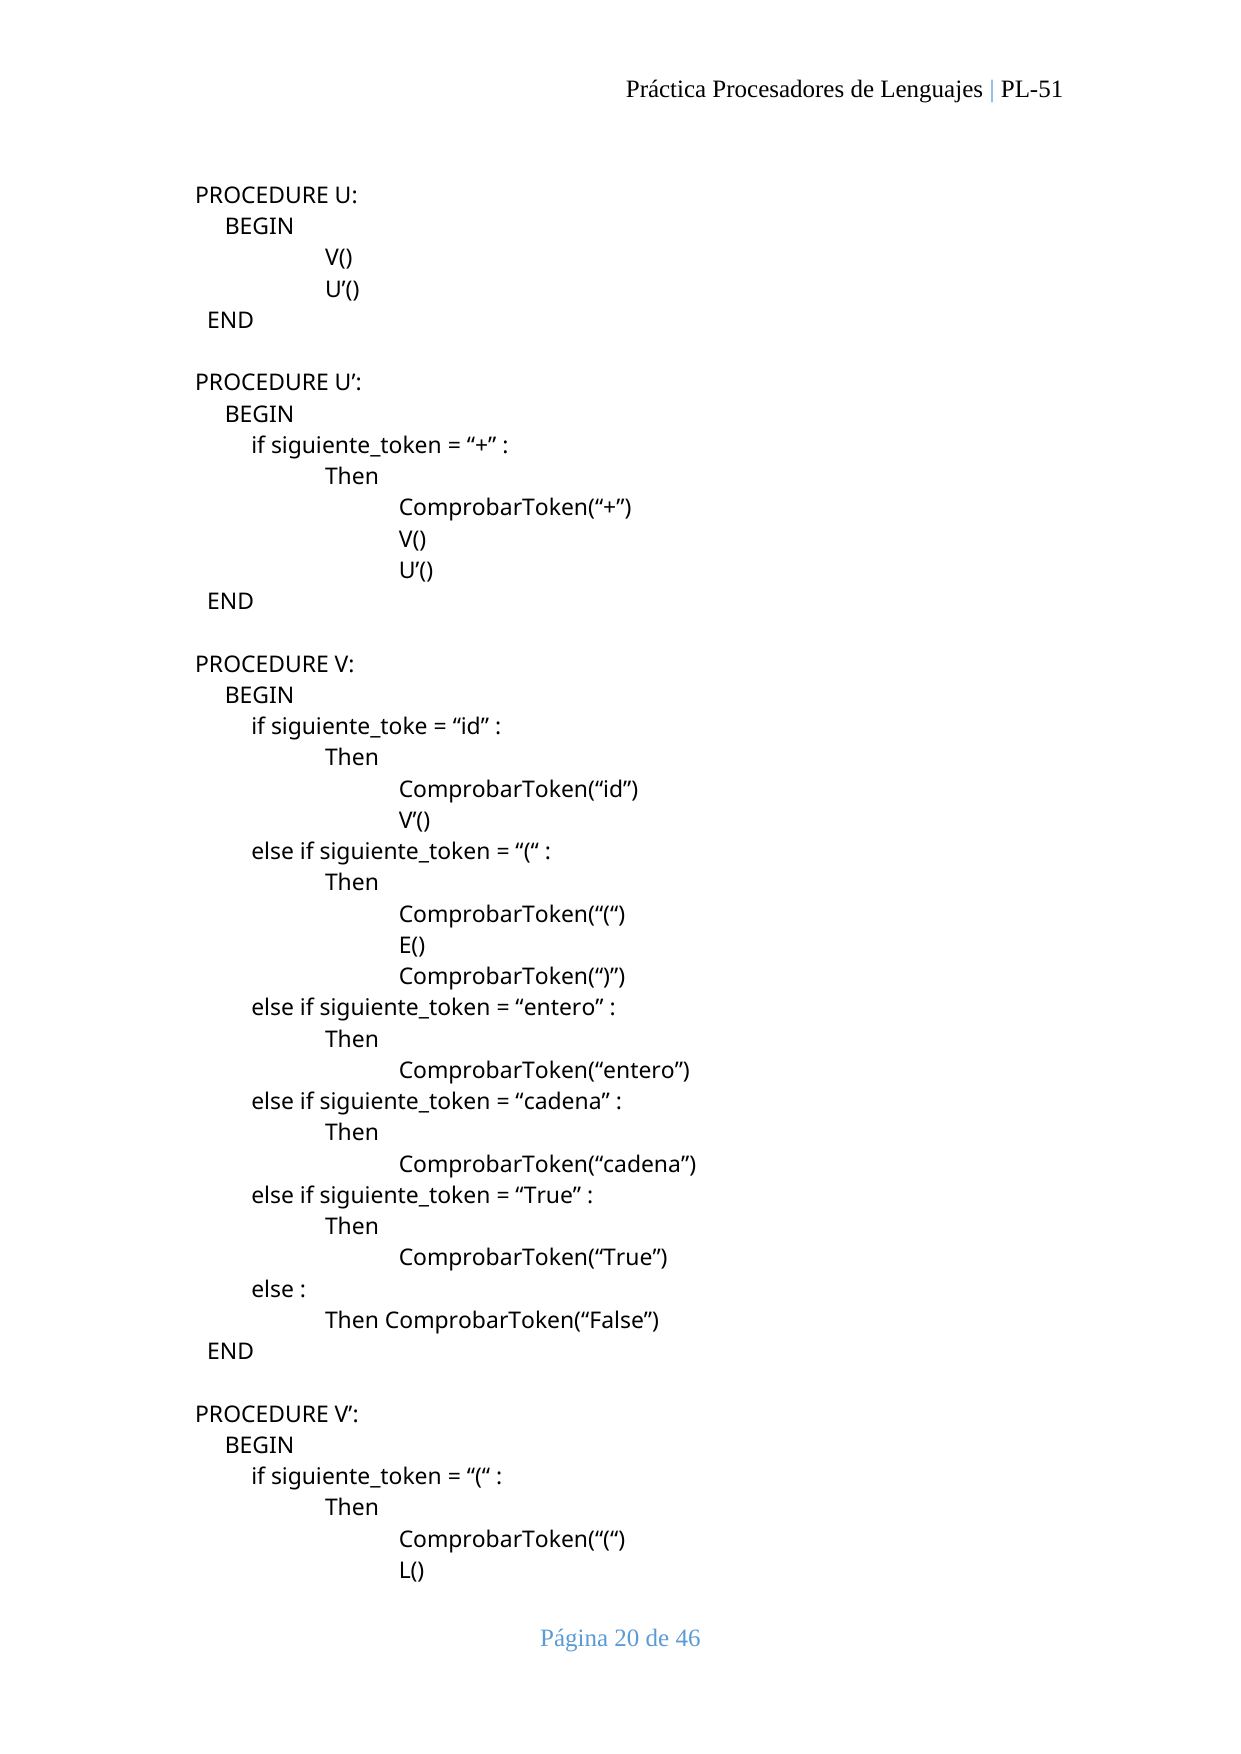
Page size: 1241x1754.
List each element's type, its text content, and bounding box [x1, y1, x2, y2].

text else : [195, 1273, 1045, 1304]
text Then [195, 1210, 1045, 1241]
text Then [195, 460, 1045, 491]
text END [195, 1335, 1045, 1366]
text else if siguiente_token = “cadena” : [195, 1085, 1045, 1116]
text BEGIN [195, 398, 1045, 429]
text E() [195, 929, 1045, 960]
text U’() [195, 273, 1045, 304]
text else if siguiente_token = “True” : [195, 1179, 1045, 1210]
text ComprobarToken(“True”) [195, 1241, 1045, 1273]
text PROCEDURE U: [195, 179, 1045, 210]
text Then ComprobarToken(“False”) [195, 1304, 1045, 1335]
text PROCEDURE V’: [195, 1398, 1045, 1429]
text ComprobarToken(“entero”) [195, 1054, 1045, 1085]
text BEGIN [195, 679, 1045, 710]
text L() [195, 1554, 1045, 1585]
text ComprobarToken(“cadena”) [195, 1148, 1045, 1179]
text else if siguiente_token = “entero” : [195, 991, 1045, 1023]
text V() [195, 241, 1045, 273]
text else if siguiente_token = “(“ : [195, 835, 1045, 866]
text ComprobarToken(“(“) [195, 898, 1045, 929]
text ComprobarToken(“+”) [195, 491, 1045, 523]
text END [195, 585, 1045, 616]
text U’() [195, 554, 1045, 585]
text Then [195, 1116, 1045, 1148]
text BEGIN [195, 1429, 1045, 1460]
text if siguiente_token = “+” : [195, 429, 1045, 460]
text BEGIN [195, 210, 1045, 241]
text PROCEDURE V: [195, 648, 1045, 679]
text V’() [195, 804, 1045, 835]
text ComprobarToken(“)”) [195, 960, 1045, 991]
text ComprobarToken(“(“) [195, 1523, 1045, 1554]
text V() [195, 523, 1045, 554]
text if siguiente_toke = “id” : [195, 710, 1045, 741]
text Then [195, 1491, 1045, 1523]
text END [195, 304, 1045, 335]
text Then [195, 866, 1045, 898]
text Then [195, 1023, 1045, 1054]
text if siguiente_token = “(“ : [195, 1460, 1045, 1491]
text Then [195, 741, 1045, 773]
text ComprobarToken(“id”) [195, 773, 1045, 804]
text PROCEDURE U’: [195, 366, 1045, 398]
